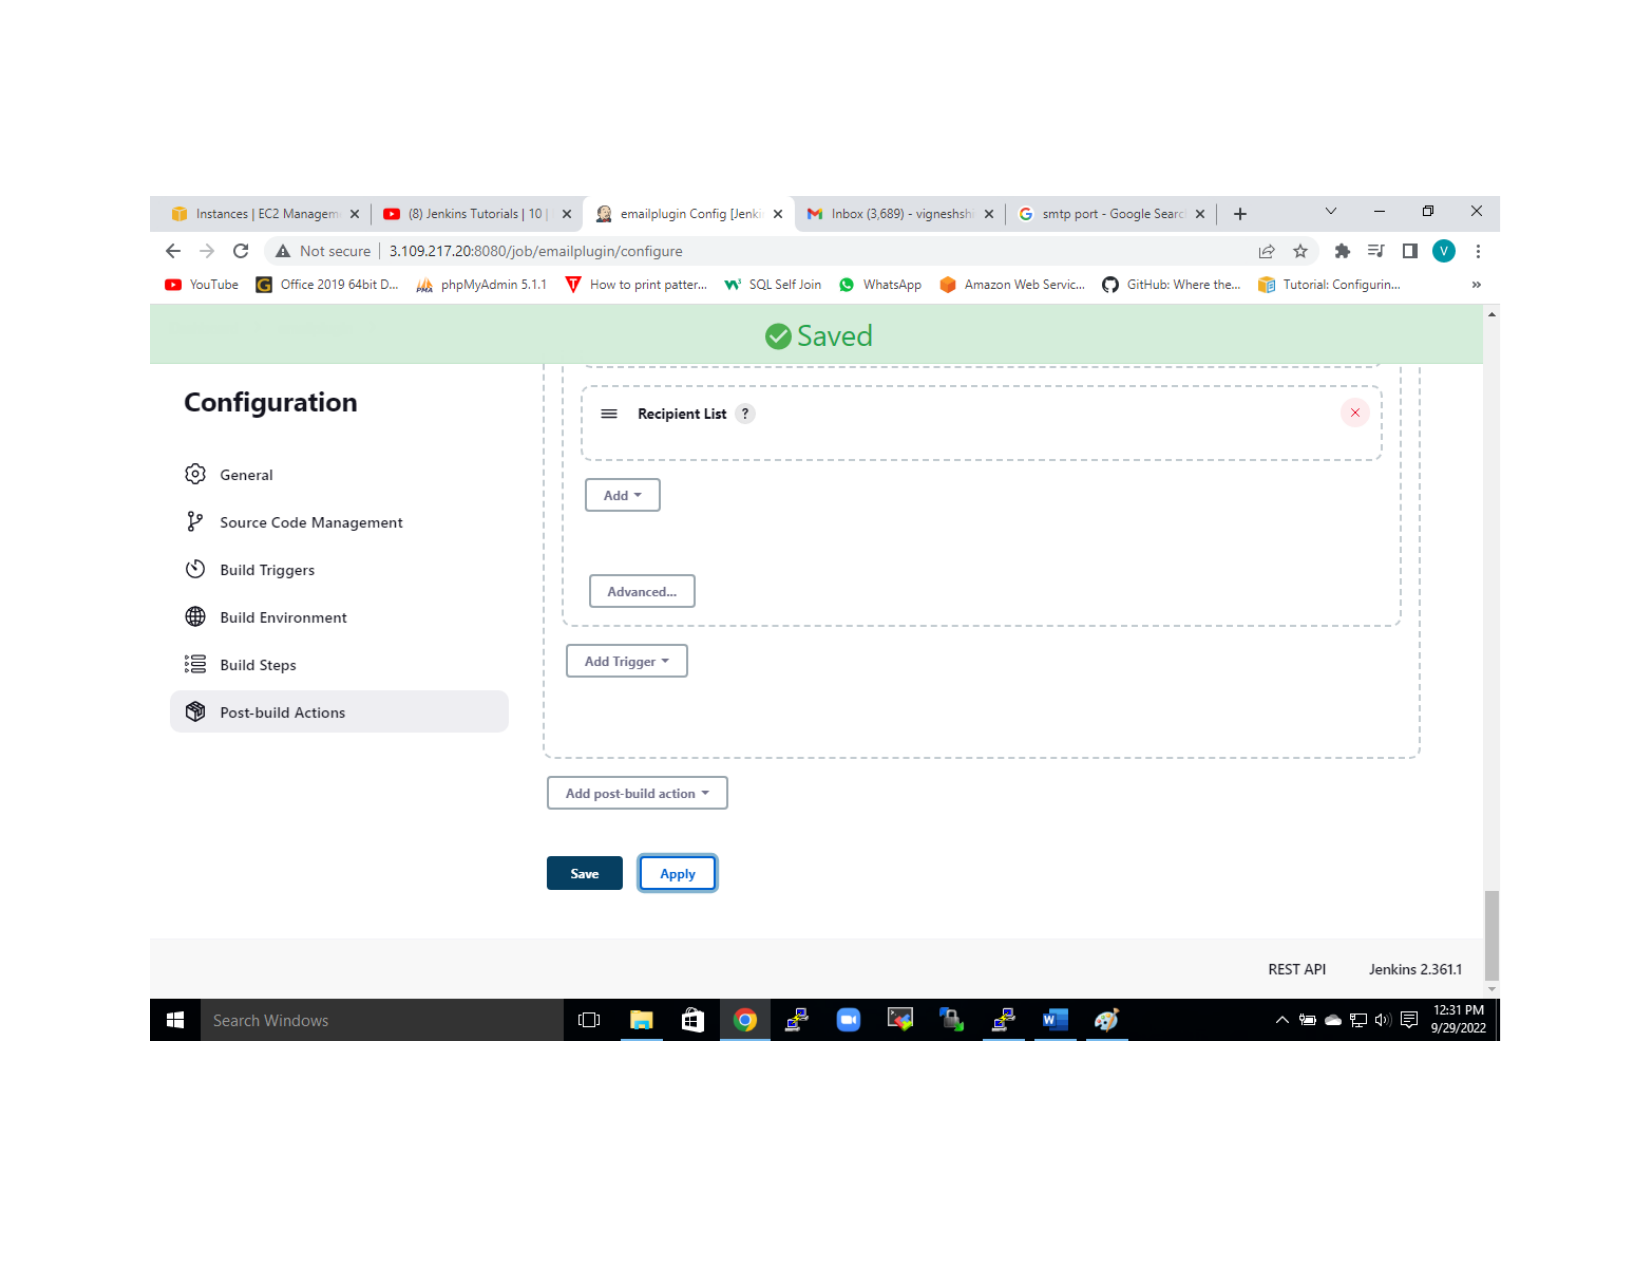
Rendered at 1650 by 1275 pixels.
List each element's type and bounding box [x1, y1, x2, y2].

picture [150, 196, 1500, 1041]
